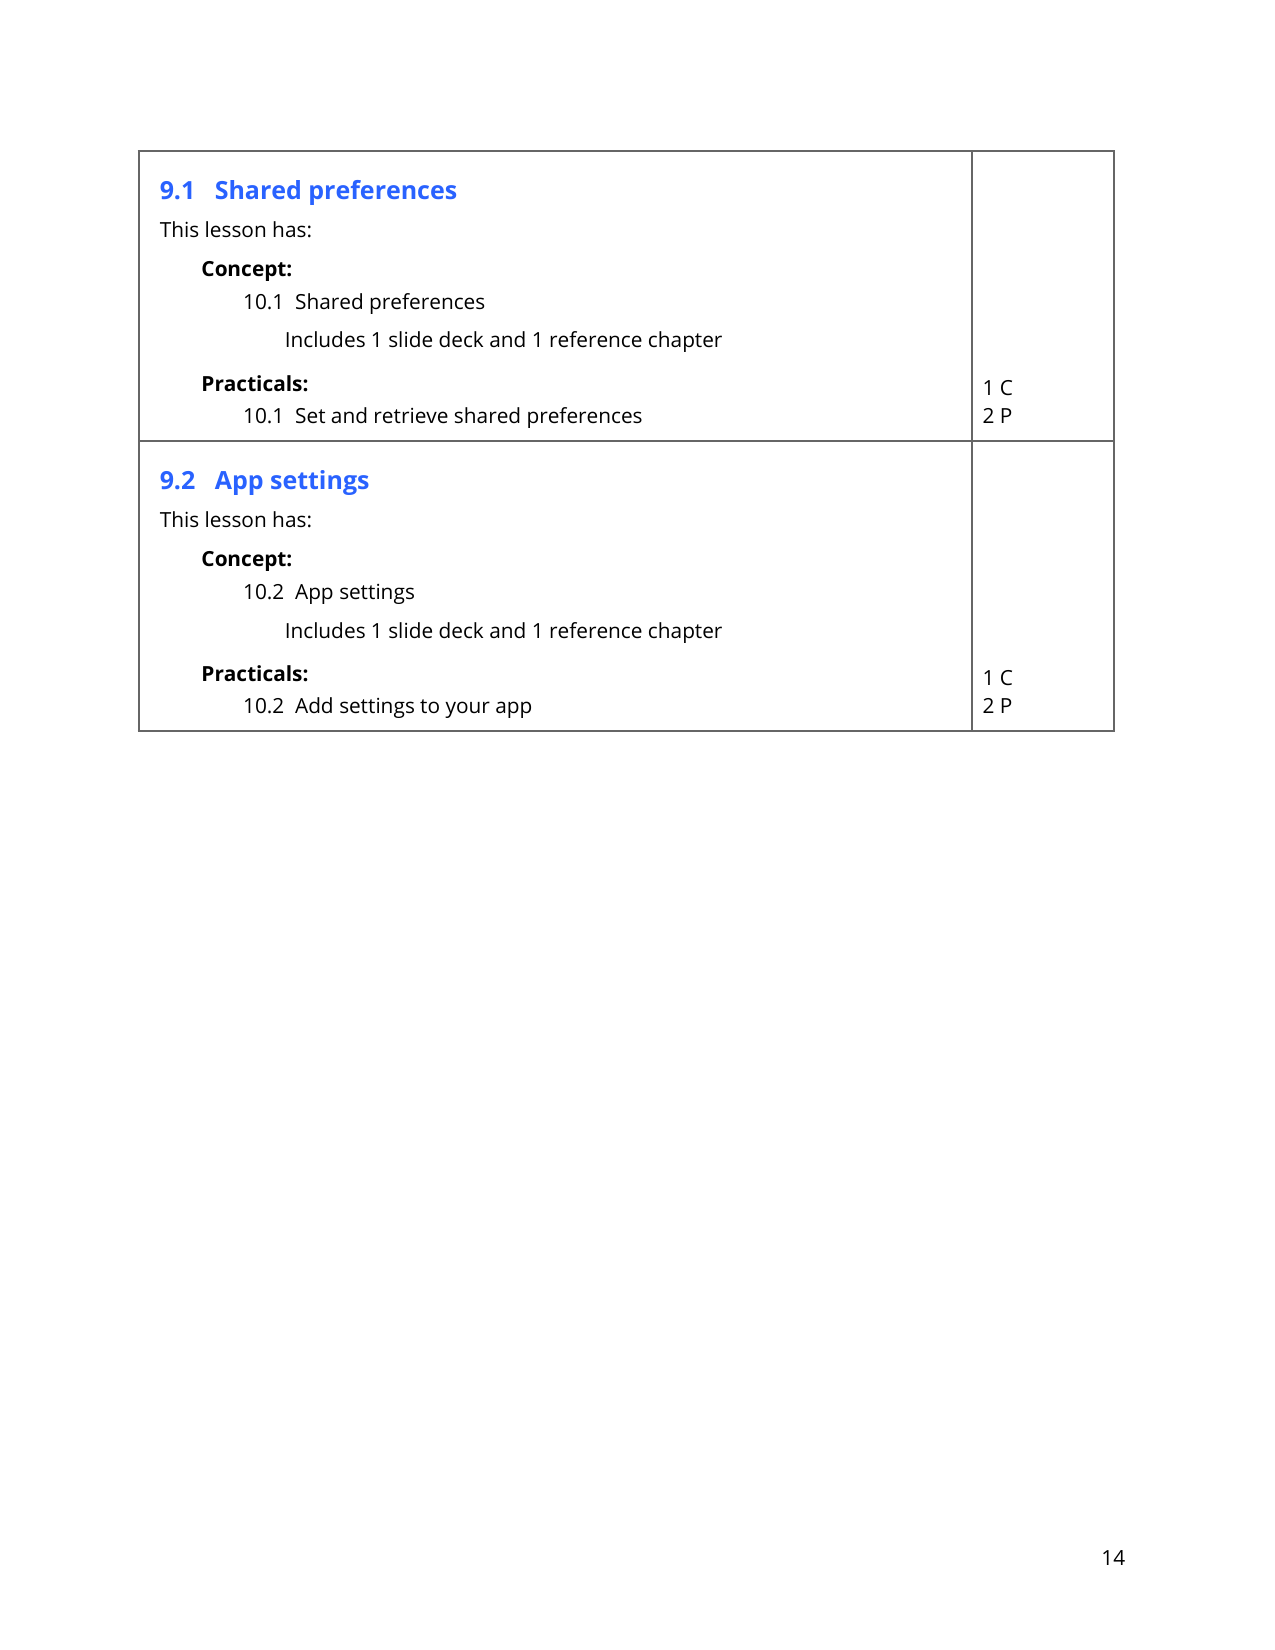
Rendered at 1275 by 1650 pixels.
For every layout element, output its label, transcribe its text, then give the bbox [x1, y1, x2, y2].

table_cell 9.1 Shared preferences This lesson has: Concept: 10.1 Shared preferences Includes 1 slide deck and 1 reference chapter Practicals: 10.1 Set and retrieve shared preferences [140, 152, 971, 440]
table_cell 9.2 App settings This lesson has: Concept: 10.2 App settings Includes 1 slide deck and 1 reference chapter Practicals: 10.2 Add settings to your app [140, 442, 971, 730]
table_cell 1 C 2 P [973, 152, 1113, 440]
table_cell 1 C 2 P [973, 442, 1113, 730]
